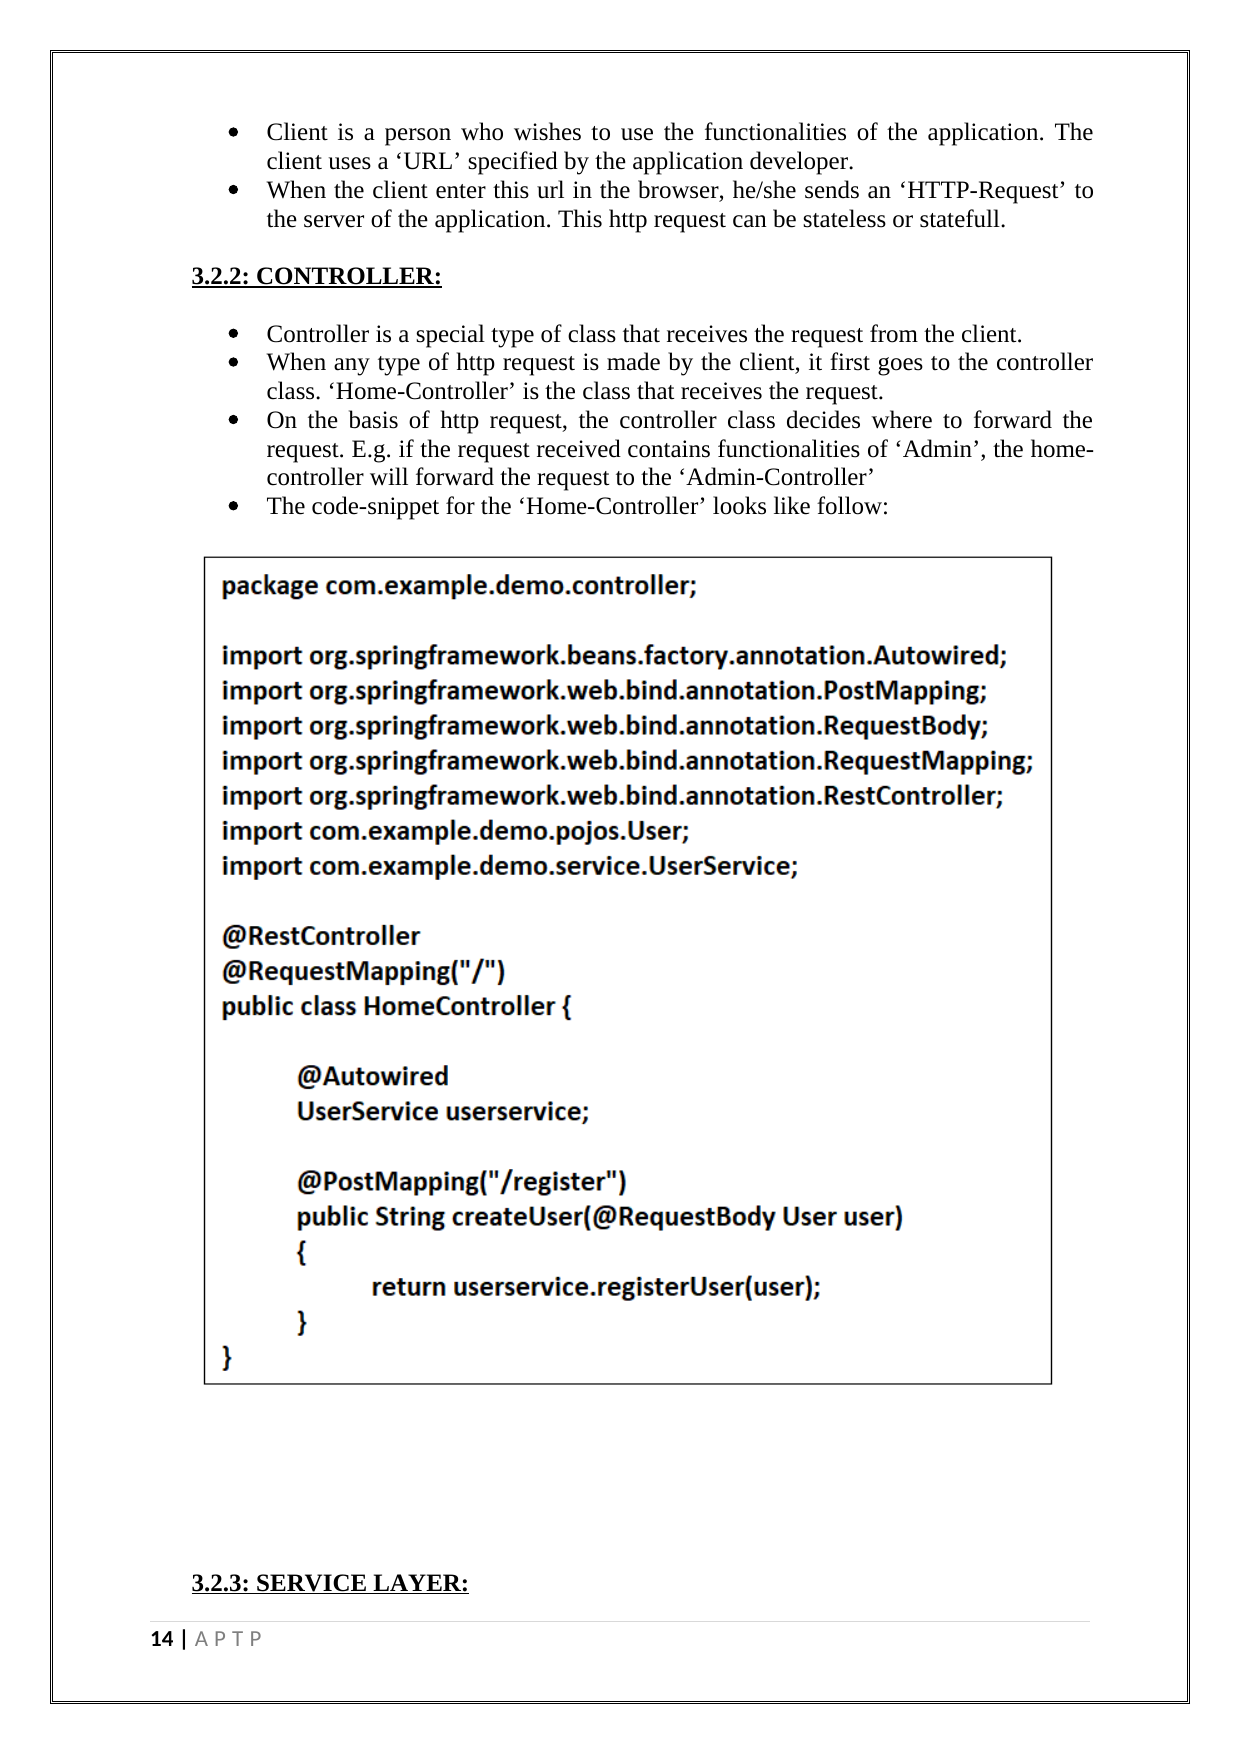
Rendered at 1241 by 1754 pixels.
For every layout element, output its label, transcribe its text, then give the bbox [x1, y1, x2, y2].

list The code-snippet for the ‘Home-Controller’ looks like follow: [229, 491, 1095, 520]
list 3.2.3: SERVICE LAYER: [191, 1568, 1095, 1596]
list 3.2.2: CONTROLLER: [191, 261, 1095, 290]
list Client is a person who wishes to use the functionalities of the application. The client uses a ‘URL’ specified by the application developer. [229, 117, 1095, 175]
list When any type of http request is made by the client, it first goes to the controller class. ‘Home-Controller’ is the class that receives the request. [229, 347, 1095, 405]
list Controller is a special type of class that receives the request from the client. [229, 319, 1095, 347]
picture [194, 548, 1061, 1396]
list When the client enter this url in the browser, he/she sends an ‘HTTP-Request’ to the server of the application. This http request can be stateless or statefull. [229, 175, 1095, 232]
list On the basis of http request, the controller class decides where to forward the request. E.g. if the request received contains functionalities of ‘Admin’, the home-controller will forward the request to the ‘Admin-Controller’ [229, 405, 1095, 491]
